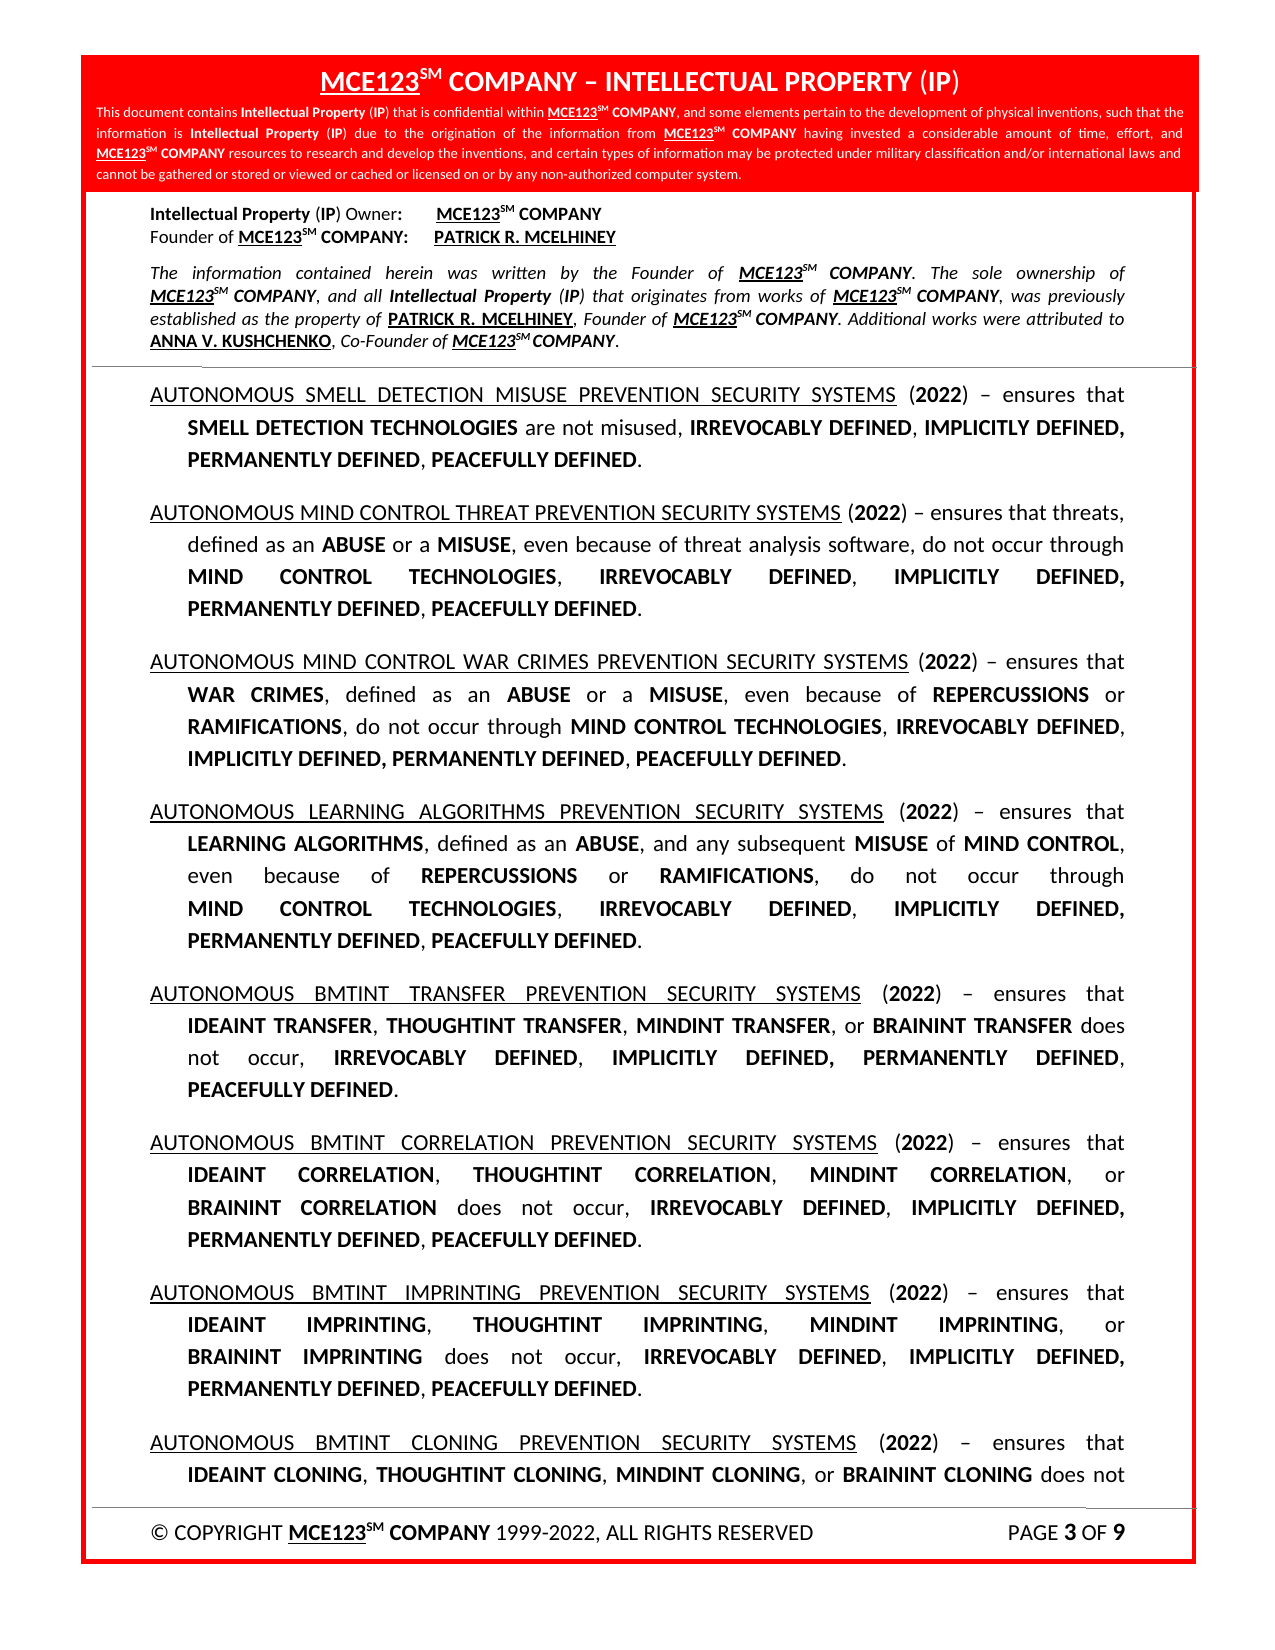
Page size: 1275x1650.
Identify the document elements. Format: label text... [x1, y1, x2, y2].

text AUTONOMOUS BMTINT CORRELATION PREVENTION SECURITY SYSTEMS (2022) – ensures that IDEAINT CORRELATION, THOUGHTINT CORRELATION, MINDINT CORRELATION, or BRAININT CORRELATION does not occur, IRREVOCABLY DEFINED, IMPLICITLY DEFINED, PERMANENTLY DEFINED, PEACEFULLY DEFINED. [150, 1128, 1125, 1253]
text AUTONOMOUS MIND CONTROL WAR CRIMES PREVENTION SECURITY SYSTEMS (2022) – ensures that WAR CRIMES, defined as an ABUSE or a MISUSE, even because of REPERCUSSIONS or RAMIFICATIONS, do not occur through MIND CONTROL TECHNOLOGIES, IRREVOCABLY DEFINED, IMPLICITLY DEFINED, PERMANENTLY DEFINED, PEACEFULLY DEFINED. [150, 647, 1125, 772]
text AUTONOMOUS LEARNING ALGORITHMS PREVENTION SECURITY SYSTEMS (2022) – ensures that LEARNING ALGORITHMS, defined as an ABUSE, and any subsequent MISUSE of MIND CONTROL, even because of REPERCUSSIONS or RAMIFICATIONS, do not occur through MIND CONTROL TECHNOLOGIES, IRREVOCABLY DEFINED, IMPLICITLY DEFINED, PERMANENTLY DEFINED, PEACEFULLY DEFINED. [150, 797, 1125, 954]
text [150, 1428, 1125, 1488]
text AUTONOMOUS SMELL DETECTION MISUSE PREVENTION SECURITY SYSTEMS (2022) – ensures that SMELL DETECTION TECHNOLOGIES are not misused, IRREVOCABLY DEFINED, IMPLICITLY DEFINED, PERMANENTLY DEFINED, PEACEFULLY DEFINED. [150, 381, 1125, 473]
text AUTONOMOUS BMTINT TRANSFER PREVENTION SECURITY SYSTEMS (2022) – ensures that IDEAINT TRANSFER, THOUGHTINT TRANSFER, MINDINT TRANSFER, or BRAININT TRANSFER does not occur, IRREVOCABLY DEFINED, IMPLICITLY DEFINED, PERMANENTLY DEFINED, PEACEFULLY DEFINED. [150, 979, 1125, 1103]
text AUTONOMOUS MIND CONTROL THREAT PREVENTION SECURITY SYSTEMS (2022) – ensures that threats, defined as an ABUSE or a MISUSE, even because of threat analysis software, do not occur through MIND CONTROL TECHNOLOGIES, IRREVOCABLY DEFINED, IMPLICITLY DEFINED, PERMANENTLY DEFINED, PEACEFULLY DEFINED. [150, 498, 1125, 622]
text AUTONOMOUS BMTINT IMPRINTING PREVENTION SECURITY SYSTEMS (2022) – ensures that IDEAINT IMPRINTING, THOUGHTINT IMPRINTING, MINDINT IMPRINTING, or BRAININT IMPRINTING does not occur, IRREVOCABLY DEFINED, IMPLICITLY DEFINED, PERMANENTLY DEFINED, PEACEFULLY DEFINED. [150, 1278, 1125, 1403]
